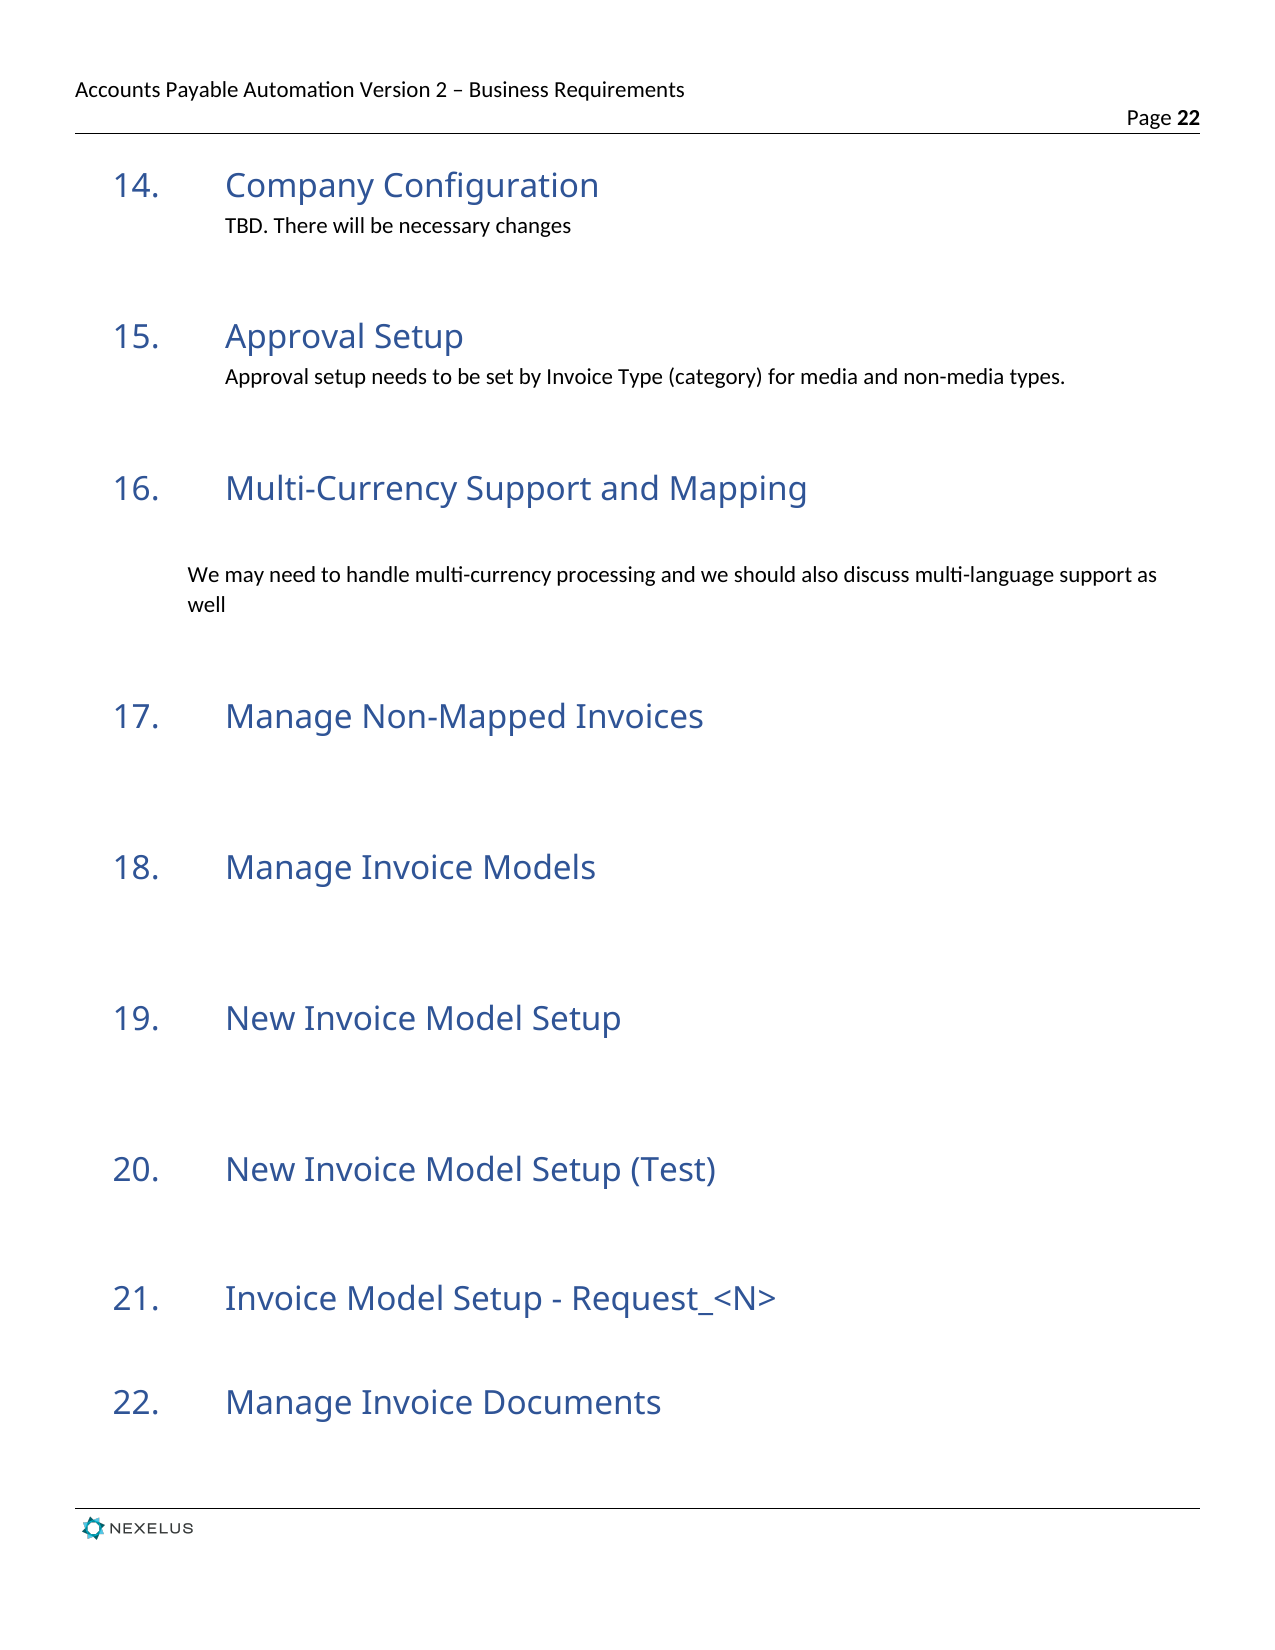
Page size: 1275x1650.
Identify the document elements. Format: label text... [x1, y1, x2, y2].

subtitle Approval Setup [112, 313, 1200, 359]
subtitle New Invoice Model Setup (Test) [112, 1146, 1200, 1191]
text We may need to handle multi-currency processing and we should also discuss multi-language support as well [187, 560, 1200, 618]
subtitle Company Configuration [112, 162, 1200, 208]
subtitle Manage Non-Mapped Invoices [112, 692, 1200, 738]
subtitle Manage Invoice Models [112, 843, 1200, 889]
subtitle Multi-Currency Support and Mapping [112, 464, 1200, 510]
subtitle Manage Invoice Documents [112, 1378, 1200, 1424]
picture [75, 1510, 197, 1547]
subtitle Invoice Model Setup - Request_<N> [112, 1274, 1200, 1320]
text Approval setup needs to be set by Invoice Type (category) for media and non-media types. [225, 362, 1200, 390]
subtitle New Invoice Model Setup [112, 994, 1200, 1040]
text TBD. There will be necessary changes [150, 211, 1200, 239]
